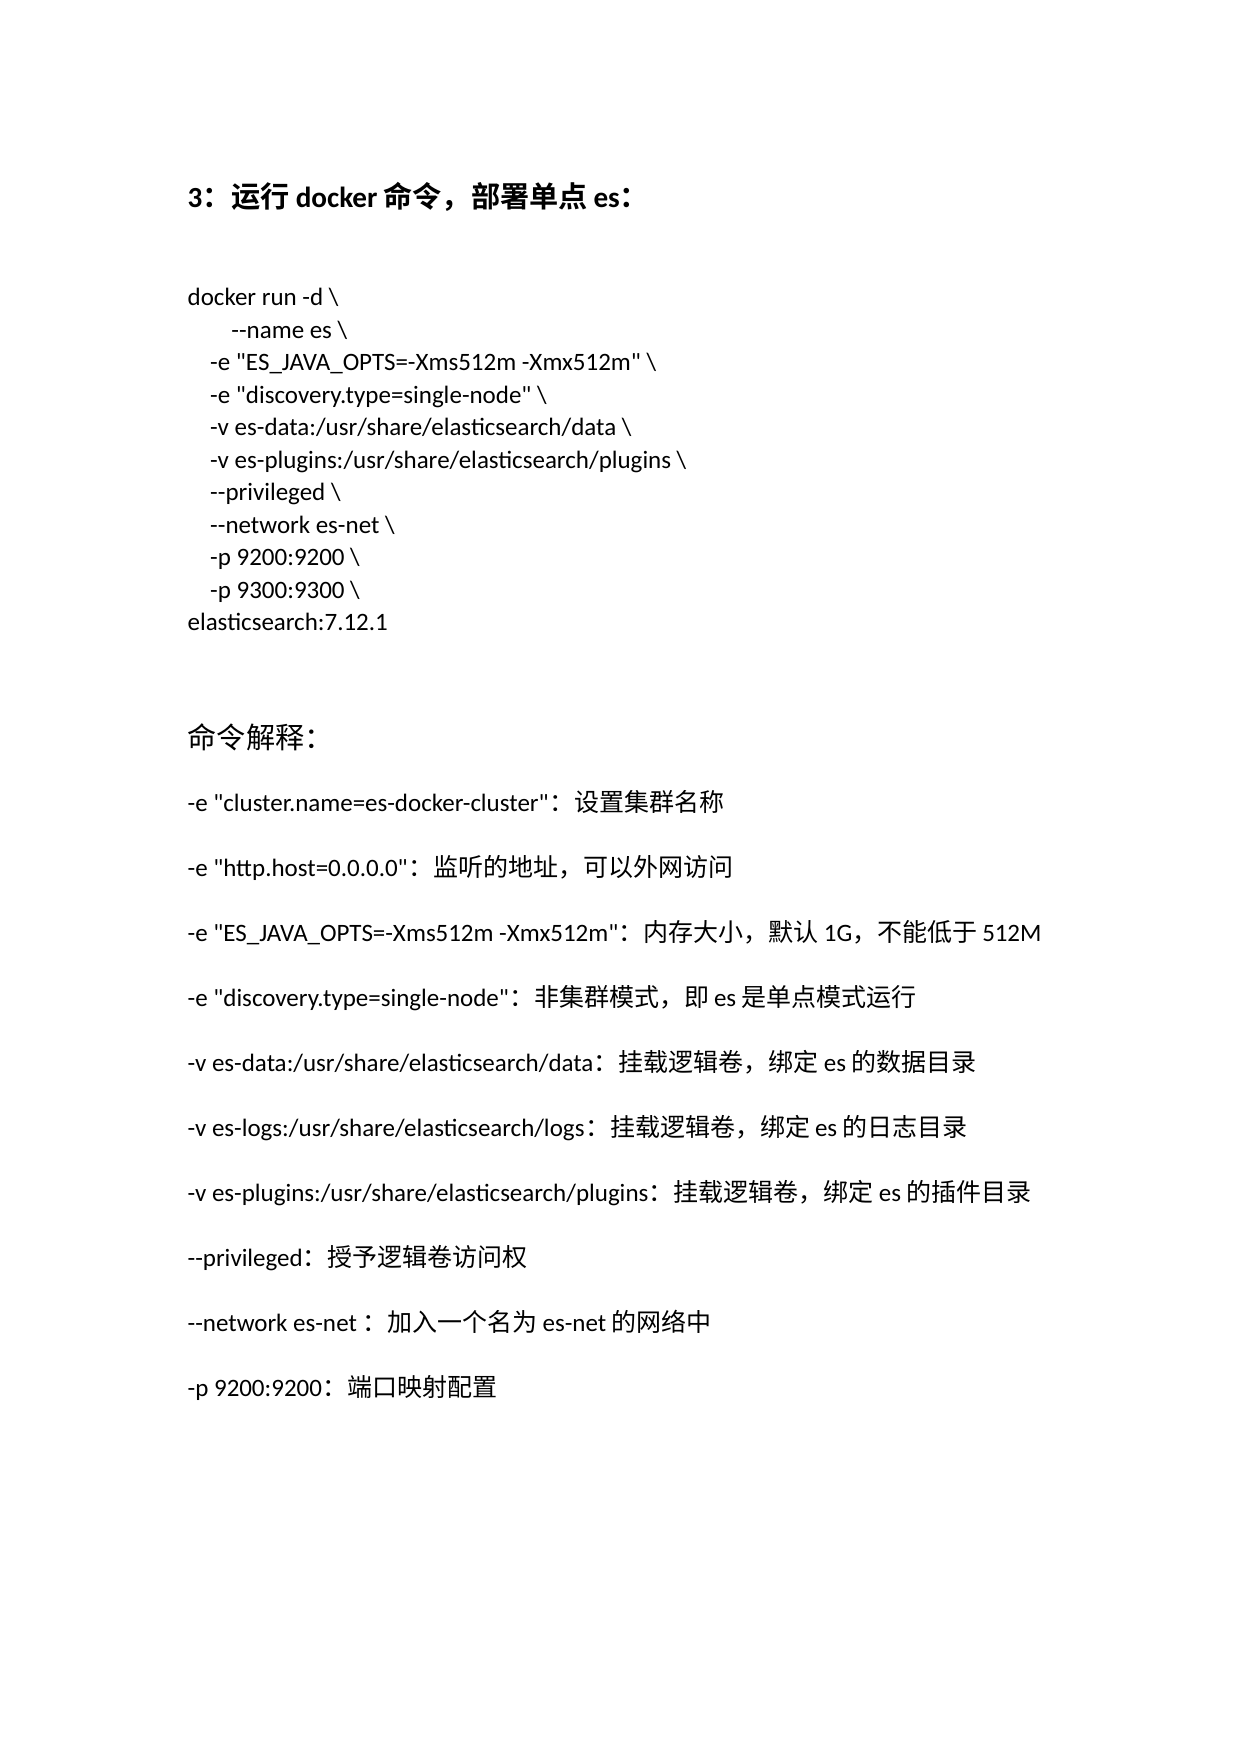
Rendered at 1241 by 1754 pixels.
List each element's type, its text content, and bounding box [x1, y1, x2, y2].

text docker run -d \ [187, 280, 1053, 313]
text -v es-plugins:/usr/share/elasticsearch/plugins \ [187, 443, 1053, 475]
text --network es-net ：加入一个名为es-net的网络中 [187, 1288, 1053, 1353]
text -v es-data:/usr/share/elasticsearch/data \ [187, 410, 1053, 443]
text -v es-plugins:/usr/share/elasticsearch/plugins：挂载逻辑卷，绑定es的插件目录 [187, 1158, 1053, 1223]
subtitle 3：运行docker命令，部署单点es： [187, 162, 1053, 227]
text -p 9200:9200：端口映射配置 [187, 1353, 1053, 1418]
text -e "ES_JAVA_OPTS=-Xms512m -Xmx512m" \ [187, 345, 1053, 378]
text --network es-net \ [187, 508, 1053, 540]
text -e "http.host=0.0.0.0"：监听的地址，可以外网访问 [187, 833, 1053, 898]
text -e "discovery.type=single-node"：非集群模式，即es是单点模式运行 [187, 963, 1053, 1028]
text -v es-data:/usr/share/elasticsearch/data：挂载逻辑卷，绑定es的数据目录 [187, 1028, 1053, 1093]
text -p 9200:9200 \ [187, 540, 1053, 573]
text -e "ES_JAVA_OPTS=-Xms512m -Xmx512m"：内存大小，默认1G，不能低于512M [187, 898, 1053, 963]
text elasticsearch:7.12.1 [187, 605, 1053, 638]
text --privileged：授予逻辑卷访问权 [187, 1223, 1053, 1288]
text --privileged \ [187, 475, 1053, 508]
text -p 9300:9300 \ [187, 573, 1053, 605]
text -v es-logs:/usr/share/elasticsearch/logs：挂载逻辑卷，绑定es的日志目录 [187, 1093, 1053, 1158]
text --name es \ [187, 313, 1053, 345]
text -e "cluster.name=es-docker-cluster"：设置集群名称 [187, 768, 1053, 833]
text 命令解释： [187, 703, 1053, 768]
text -e "discovery.type=single-node" \ [187, 378, 1053, 410]
